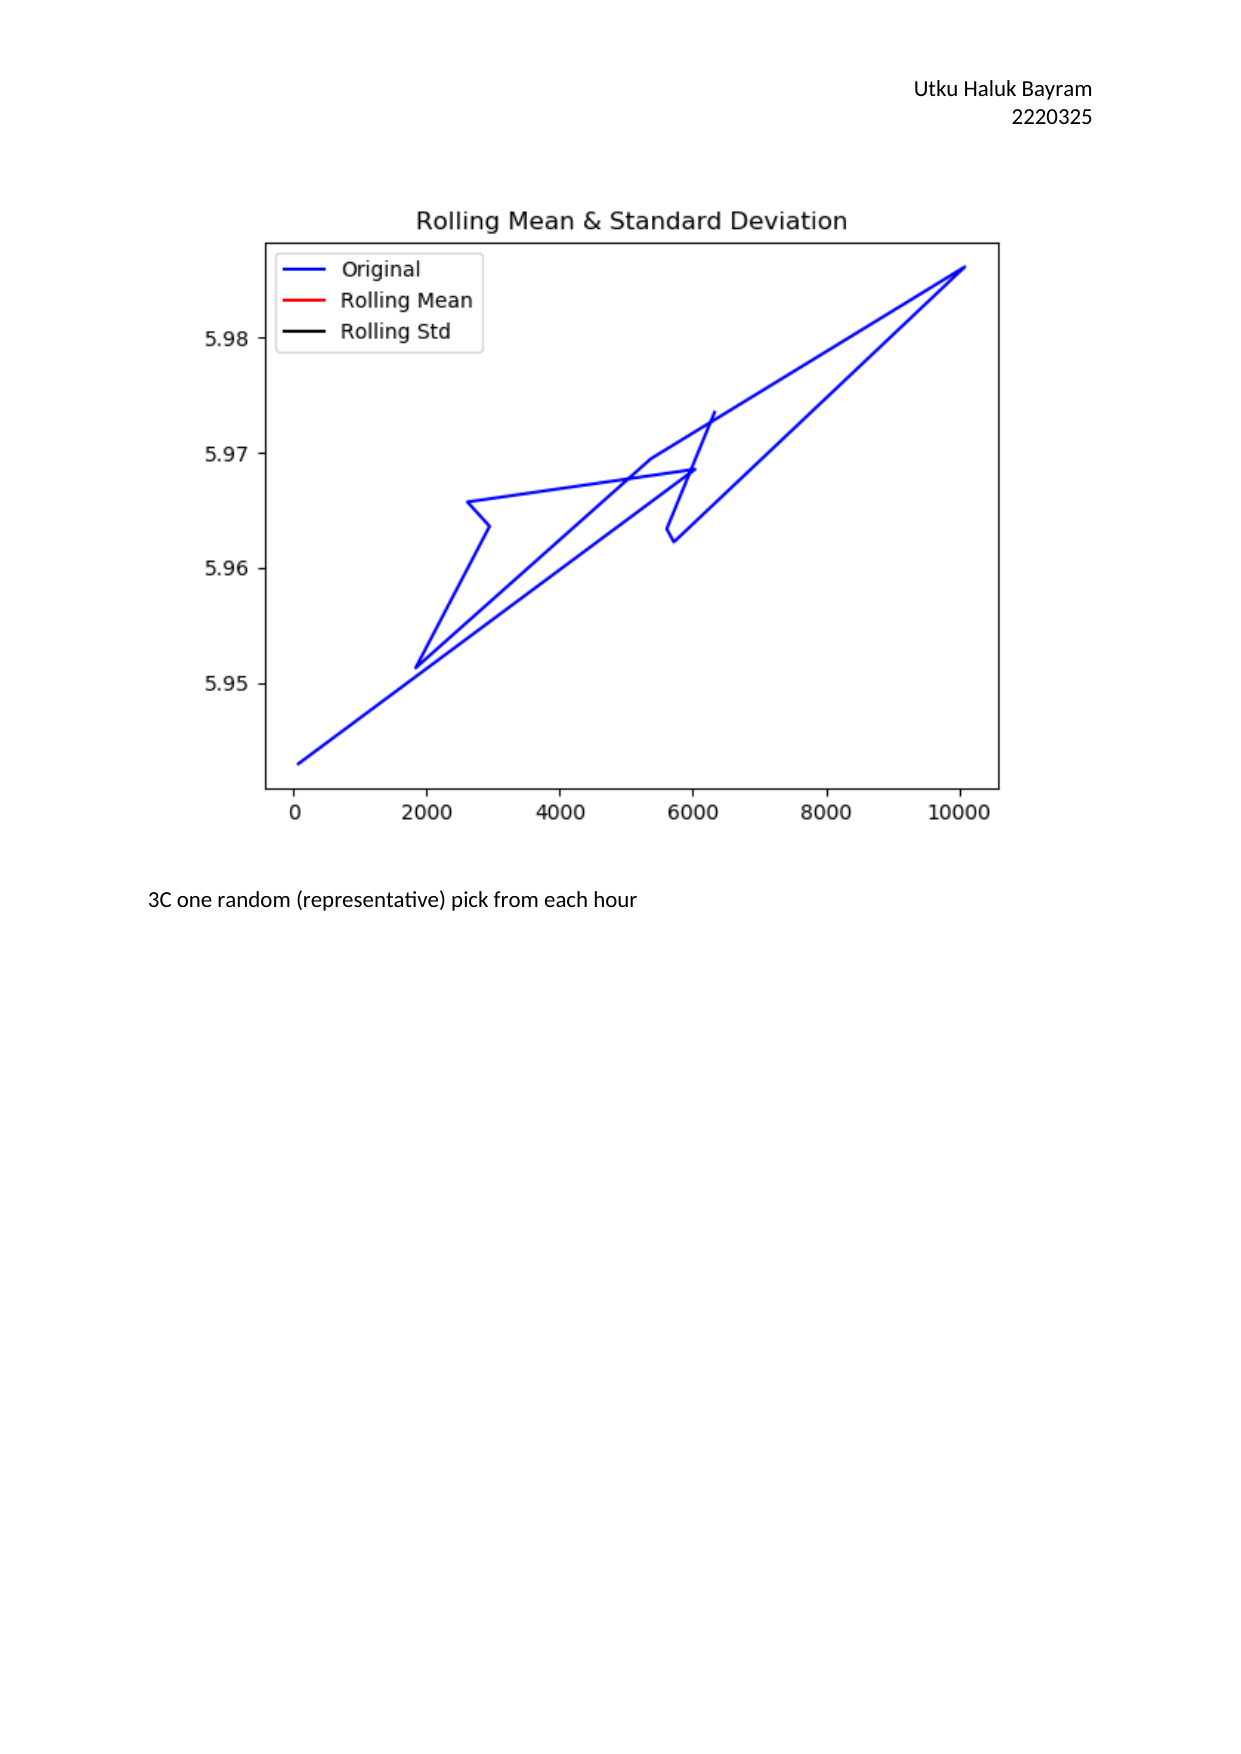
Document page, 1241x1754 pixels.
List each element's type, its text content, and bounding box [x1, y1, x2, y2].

picture [147, 157, 1093, 867]
text 3C one random (representative) pick from each hour [148, 885, 1093, 913]
